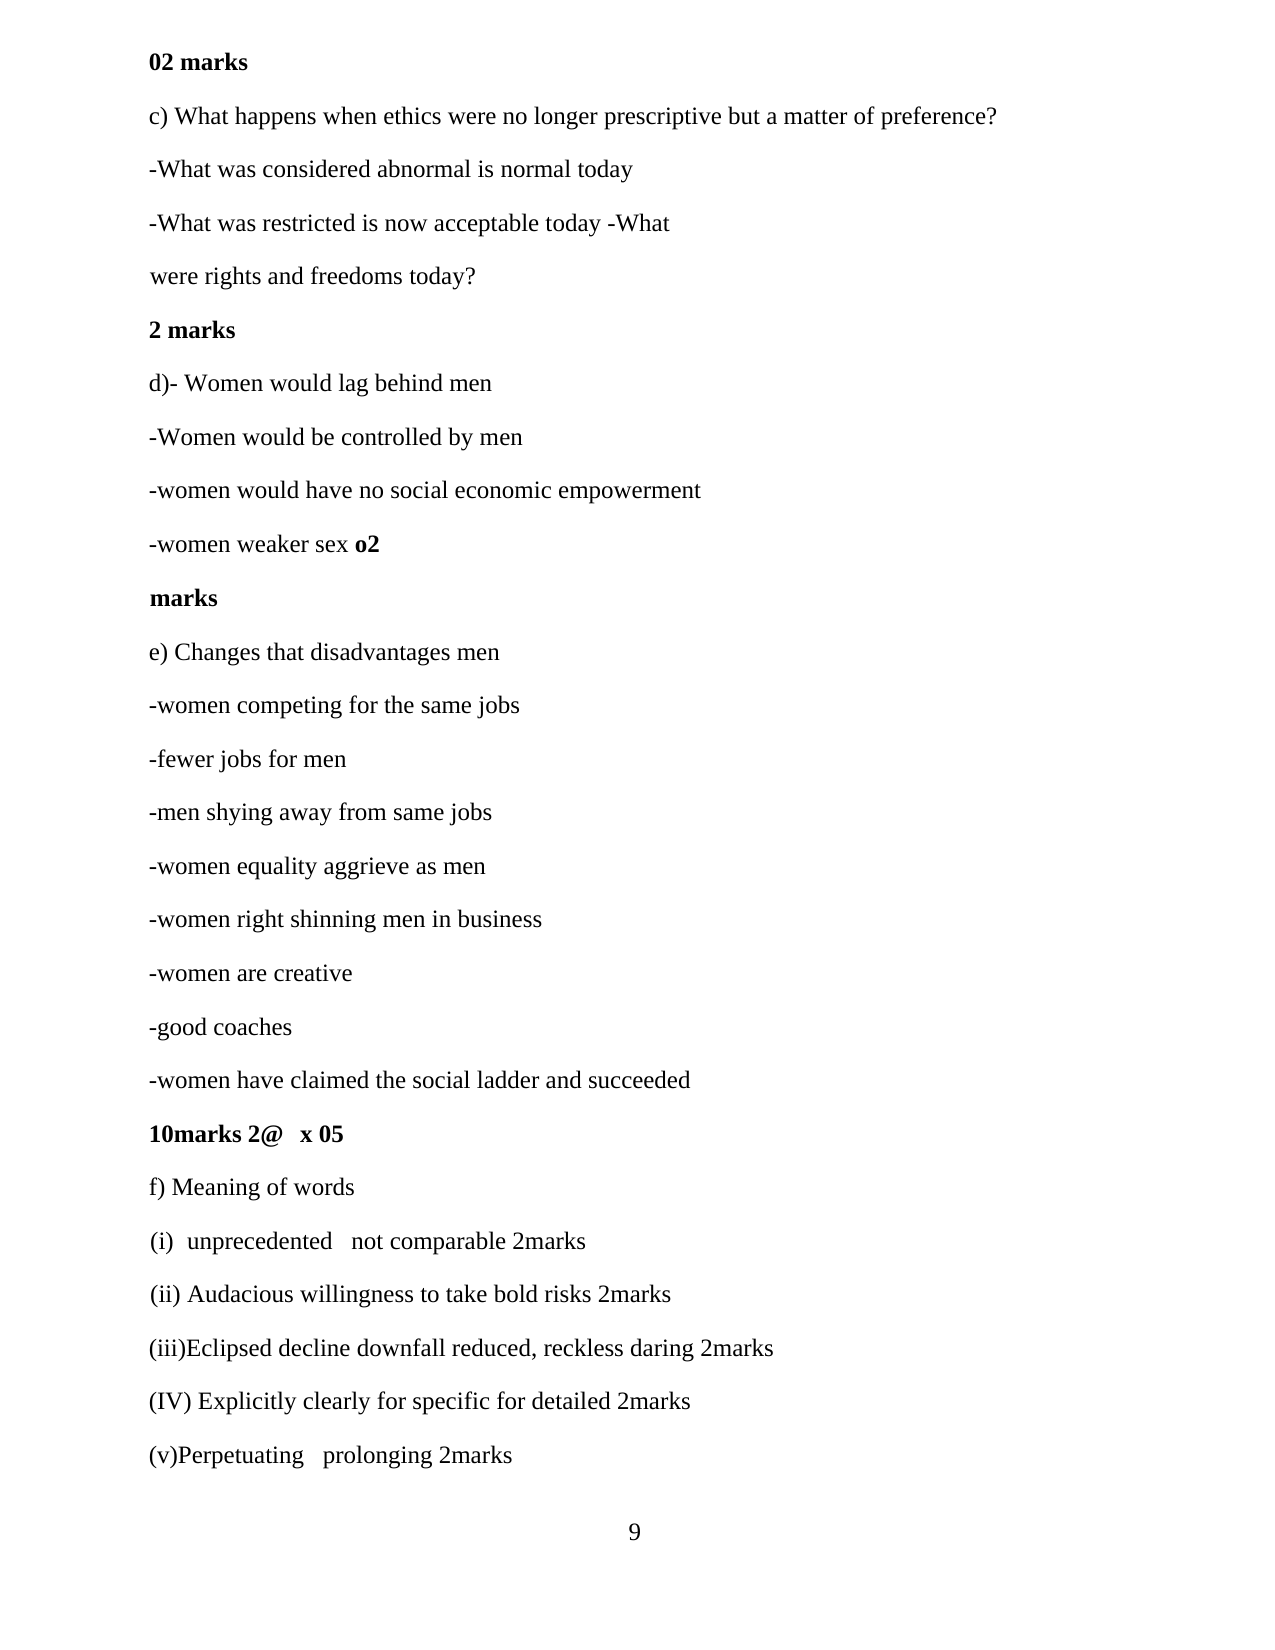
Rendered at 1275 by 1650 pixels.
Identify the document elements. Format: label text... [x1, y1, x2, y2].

subtitle 2 marks [148, 315, 1119, 343]
list unprecedented not comparable 2marks [150, 1226, 1119, 1254]
text -good coaches [148, 1012, 1119, 1040]
list Audacious willingness to take bold risks 2marks [150, 1279, 1119, 1308]
text -women weaker sex o2 marks [148, 529, 381, 612]
text -women equality aggrieve as men [148, 851, 1119, 880]
text c) What happens when ethics were no longer prescriptive but a matter of preference? [148, 101, 1119, 129]
text (iii)Eclipsed decline downfall reduced, reckless daring 2marks [148, 1333, 1119, 1362]
text -fewer jobs for men [148, 744, 1119, 773]
text -What was restricted is now acceptable today -What were rights and freedoms today? [148, 208, 671, 290]
text e) Changes that disadvantages men [148, 637, 1119, 666]
text -women would have no social economic empowerment [148, 475, 1119, 504]
subtitle 10marks 2@ x 05 [148, 1119, 1119, 1147]
text -women have claimed the social ladder and succeeded [148, 1065, 1119, 1094]
text -men shying away from same jobs [148, 797, 1119, 826]
text -women are creative [148, 958, 1119, 987]
text f) Meaning of words [148, 1172, 1119, 1201]
text -women competing for the same jobs [148, 690, 1119, 719]
subtitle 02 marks [148, 47, 1119, 76]
text d)- Women would lag behind men [148, 368, 1119, 397]
text (v)Perpetuating prolonging 2marks [148, 1440, 1119, 1469]
text -women right shinning men in business [148, 904, 1119, 933]
text (IV) Explicitly clearly for specific for detailed 2marks [148, 1386, 1119, 1415]
text -Women would be controlled by men [148, 422, 1119, 451]
text -What was considered abnormal is normal today [148, 154, 1119, 183]
